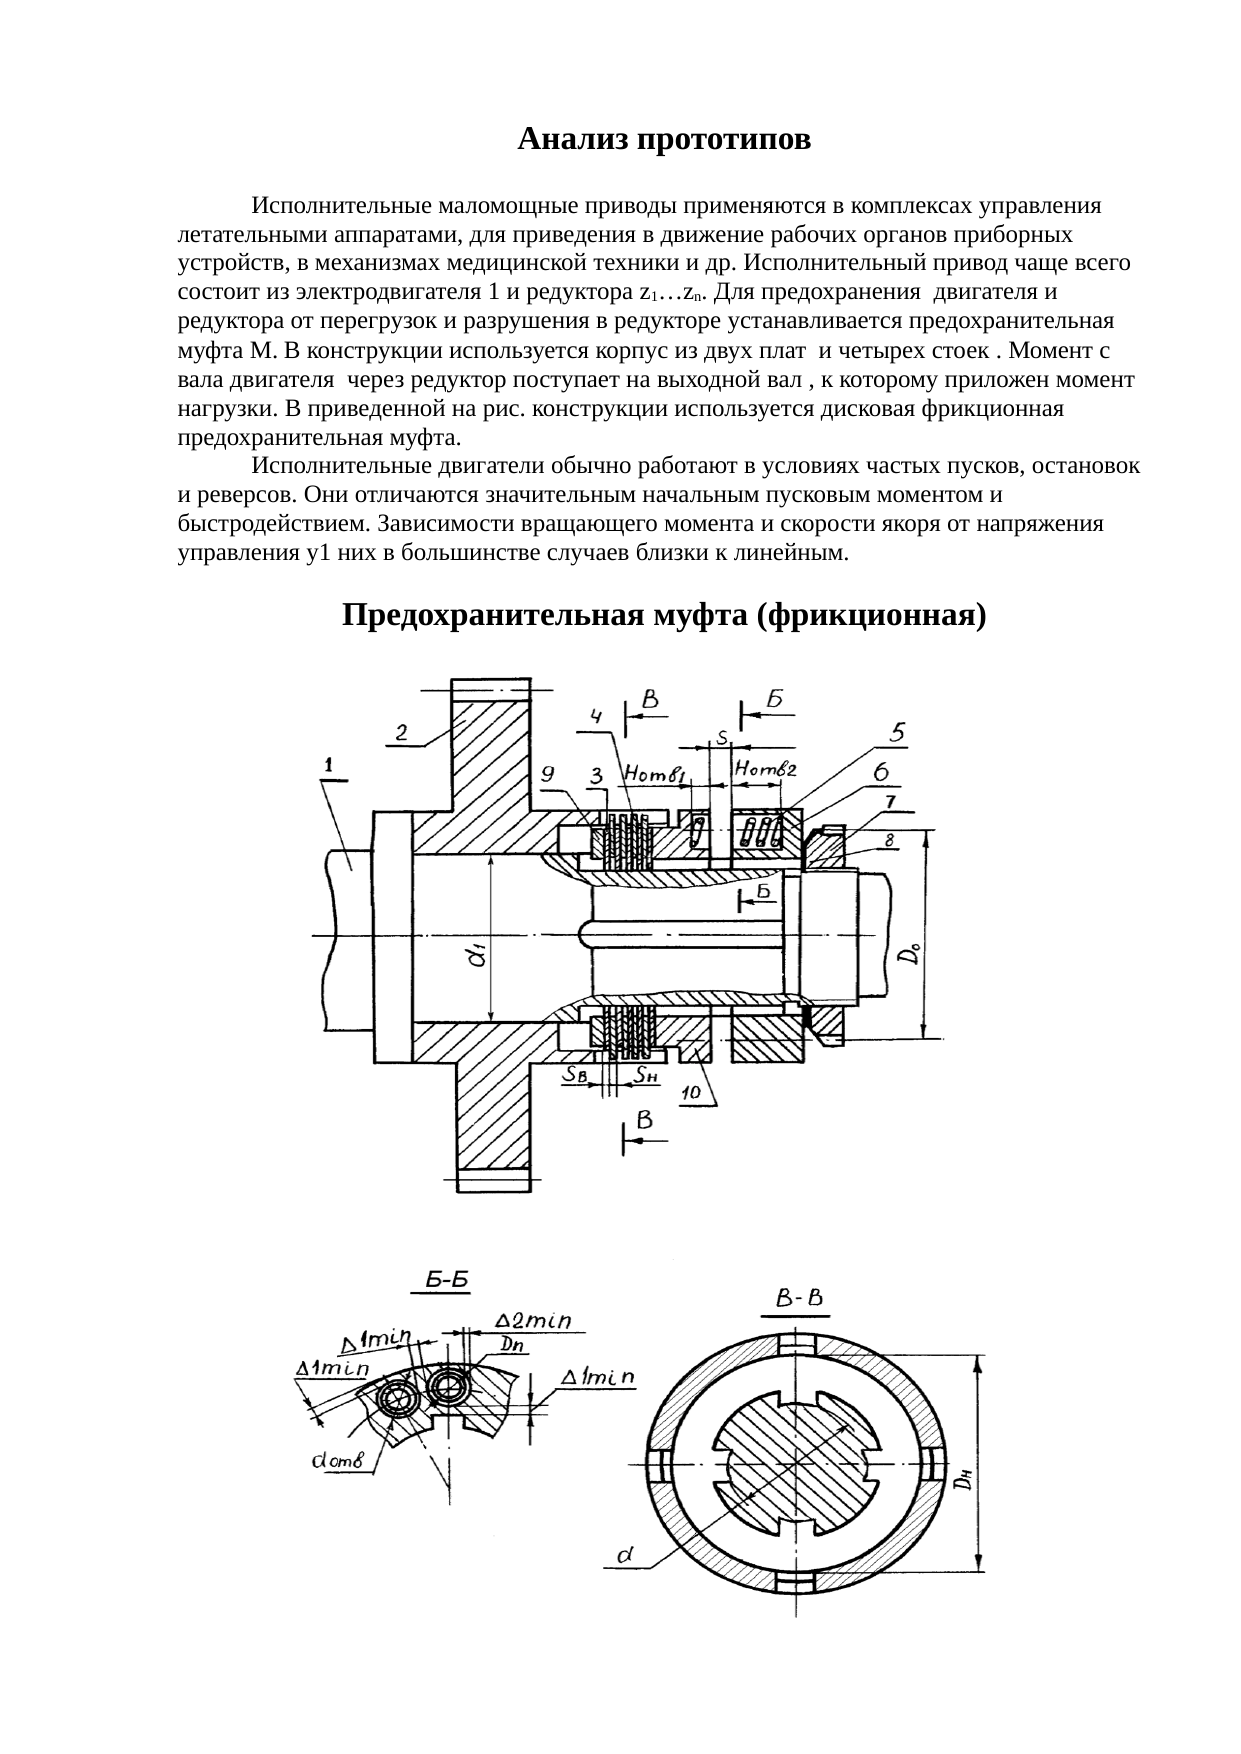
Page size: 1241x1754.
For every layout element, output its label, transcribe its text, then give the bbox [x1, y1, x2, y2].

text Исполнительные двигатели обычно работают в условиях частых пусков, остановок и реверсов. Они отличаются значительным начальным пусковым моментом и быстродействием. Зависимости вращающего момента и скорости якоря от напряжения управления у1 них в большинстве случаев близки к линейным. [177, 451, 1152, 566]
text Анализ прототипов [177, 118, 1152, 156]
text Исполнительные маломощные приводы применяются в комплексах управления летательными аппаратами, для приведения в движение рабочих органов приборных устройств, в механизмах медицинской техники и др. Исполнительный привод чаще всего состоит из электродвигателя 1 и редуктора z1…zn. Для предохранения двигателя и редуктора от перегрузок и разрушения в редукторе устанавливается предохранительная муфта М. В конструкции используется корпус из двух плат и четырех стоек . Момент с вала двигателя через редуктор поступает на выходной вал , к которому приложен момент нагрузки. В приведенной на рис. конструкции используется дисковая фрикционная предохранительная муфта. [177, 190, 1152, 451]
picture [264, 666, 1065, 1629]
text Предохранительная муфта (фрикционная) [177, 594, 1152, 633]
